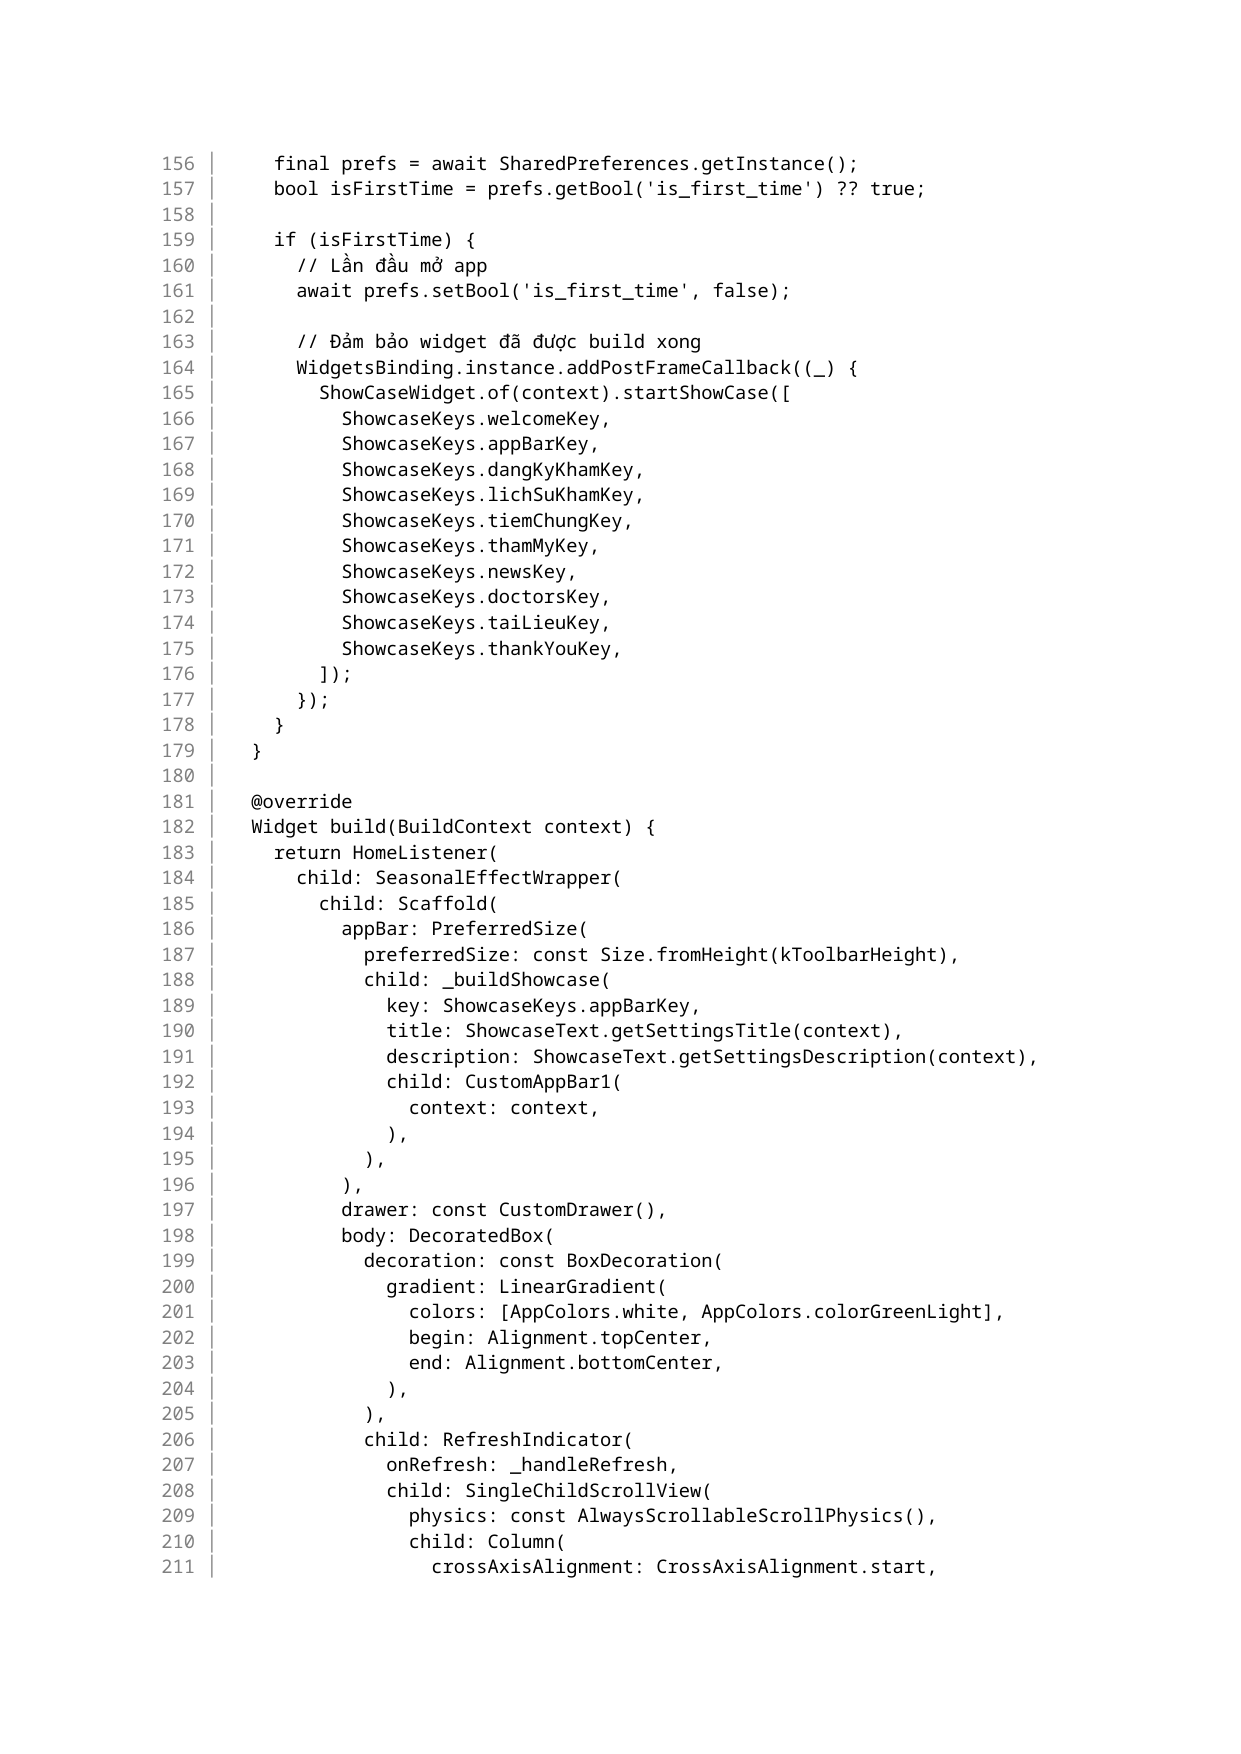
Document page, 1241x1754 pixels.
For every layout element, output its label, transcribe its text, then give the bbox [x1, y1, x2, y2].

text 205 │ ), [150, 1401, 1090, 1426]
text 190 │ title: ShowcaseText.getSettingsTitle(context), [150, 1018, 1090, 1043]
text 184 │ child: SeasonalEffectWrapper( [150, 864, 1090, 890]
text 202 │ begin: Alignment.topCenter, [150, 1324, 1090, 1349]
text 186 │ appBar: PreferredSize( [150, 916, 1090, 941]
text 189 │ key: ShowcaseKeys.appBarKey, [150, 992, 1090, 1018]
text 173 │ ShowcaseKeys.doctorsKey, [150, 584, 1090, 609]
text 191 │ description: ShowcaseText.getSettingsDescription(context), [150, 1043, 1090, 1069]
text 194 │ ), [150, 1120, 1090, 1145]
text 159 │ if (isFirstTime) { [150, 227, 1090, 252]
text 176 │ ]); [150, 660, 1090, 686]
text 171 │ ShowcaseKeys.thamMyKey, [150, 533, 1090, 558]
text 170 │ ShowcaseKeys.tiemChungKey, [150, 507, 1090, 533]
text 174 │ ShowcaseKeys.taiLieuKey, [150, 609, 1090, 635]
text 179 │ } [150, 737, 1090, 762]
text 158 │ [150, 201, 1090, 227]
text 166 │ ShowcaseKeys.welcomeKey, [150, 405, 1090, 431]
text 201 │ colors: [AppColors.white, AppColors.colorGreenLight], [150, 1298, 1090, 1324]
text 210 │ child: Column( [150, 1528, 1090, 1554]
text 168 │ ShowcaseKeys.dangKyKhamKey, [150, 456, 1090, 482]
text 200 │ gradient: LinearGradient( [150, 1273, 1090, 1298]
text 187 │ preferredSize: const Size.fromHeight(kToolbarHeight), [150, 941, 1090, 967]
text 199 │ decoration: const BoxDecoration( [150, 1247, 1090, 1273]
text 198 │ body: DecoratedBox( [150, 1222, 1090, 1247]
text 195 │ ), [150, 1145, 1090, 1171]
text 207 │ onRefresh: _handleRefresh, [150, 1452, 1090, 1477]
text 167 │ ShowcaseKeys.appBarKey, [150, 431, 1090, 456]
text 177 │ }); [150, 686, 1090, 711]
text 156 │ final prefs = await SharedPreferences.getInstance(); [150, 150, 1090, 176]
text 209 │ physics: const AlwaysScrollableScrollPhysics(), [150, 1503, 1090, 1528]
text 211 │ crossAxisAlignment: CrossAxisAlignment.start, [150, 1554, 1090, 1579]
text 197 │ drawer: const CustomDrawer(), [150, 1196, 1090, 1222]
text 180 │ [150, 762, 1090, 788]
text 162 │ [150, 303, 1090, 329]
text 182 │ Widget build(BuildContext context) { [150, 813, 1090, 839]
text 204 │ ), [150, 1375, 1090, 1401]
text 178 │ } [150, 711, 1090, 737]
text 206 │ child: RefreshIndicator( [150, 1426, 1090, 1452]
text 157 │ bool isFirstTime = prefs.getBool('is_first_time') ?? true; [150, 176, 1090, 201]
text 172 │ ShowcaseKeys.newsKey, [150, 558, 1090, 584]
text 192 │ child: CustomAppBar1( [150, 1069, 1090, 1094]
text 165 │ ShowCaseWidget.of(context).startShowCase([ [150, 380, 1090, 405]
text 181 │ @override [150, 788, 1090, 813]
text 163 │ // Đảm bảo widget đã được build xong [150, 329, 1090, 354]
text 161 │ await prefs.setBool('is_first_time', false); [150, 278, 1090, 303]
text 193 │ context: context, [150, 1094, 1090, 1120]
text 196 │ ), [150, 1171, 1090, 1196]
text 183 │ return HomeListener( [150, 839, 1090, 864]
text 185 │ child: Scaffold( [150, 890, 1090, 916]
text 208 │ child: SingleChildScrollView( [150, 1477, 1090, 1503]
text 203 │ end: Alignment.bottomCenter, [150, 1349, 1090, 1375]
text 164 │ WidgetsBinding.instance.addPostFrameCallback((_) { [150, 354, 1090, 380]
text 175 │ ShowcaseKeys.thankYouKey, [150, 635, 1090, 660]
text 188 │ child: _buildShowcase( [150, 967, 1090, 992]
text 160 │ // Lần đầu mở app [150, 252, 1090, 278]
text 169 │ ShowcaseKeys.lichSuKhamKey, [150, 482, 1090, 507]
